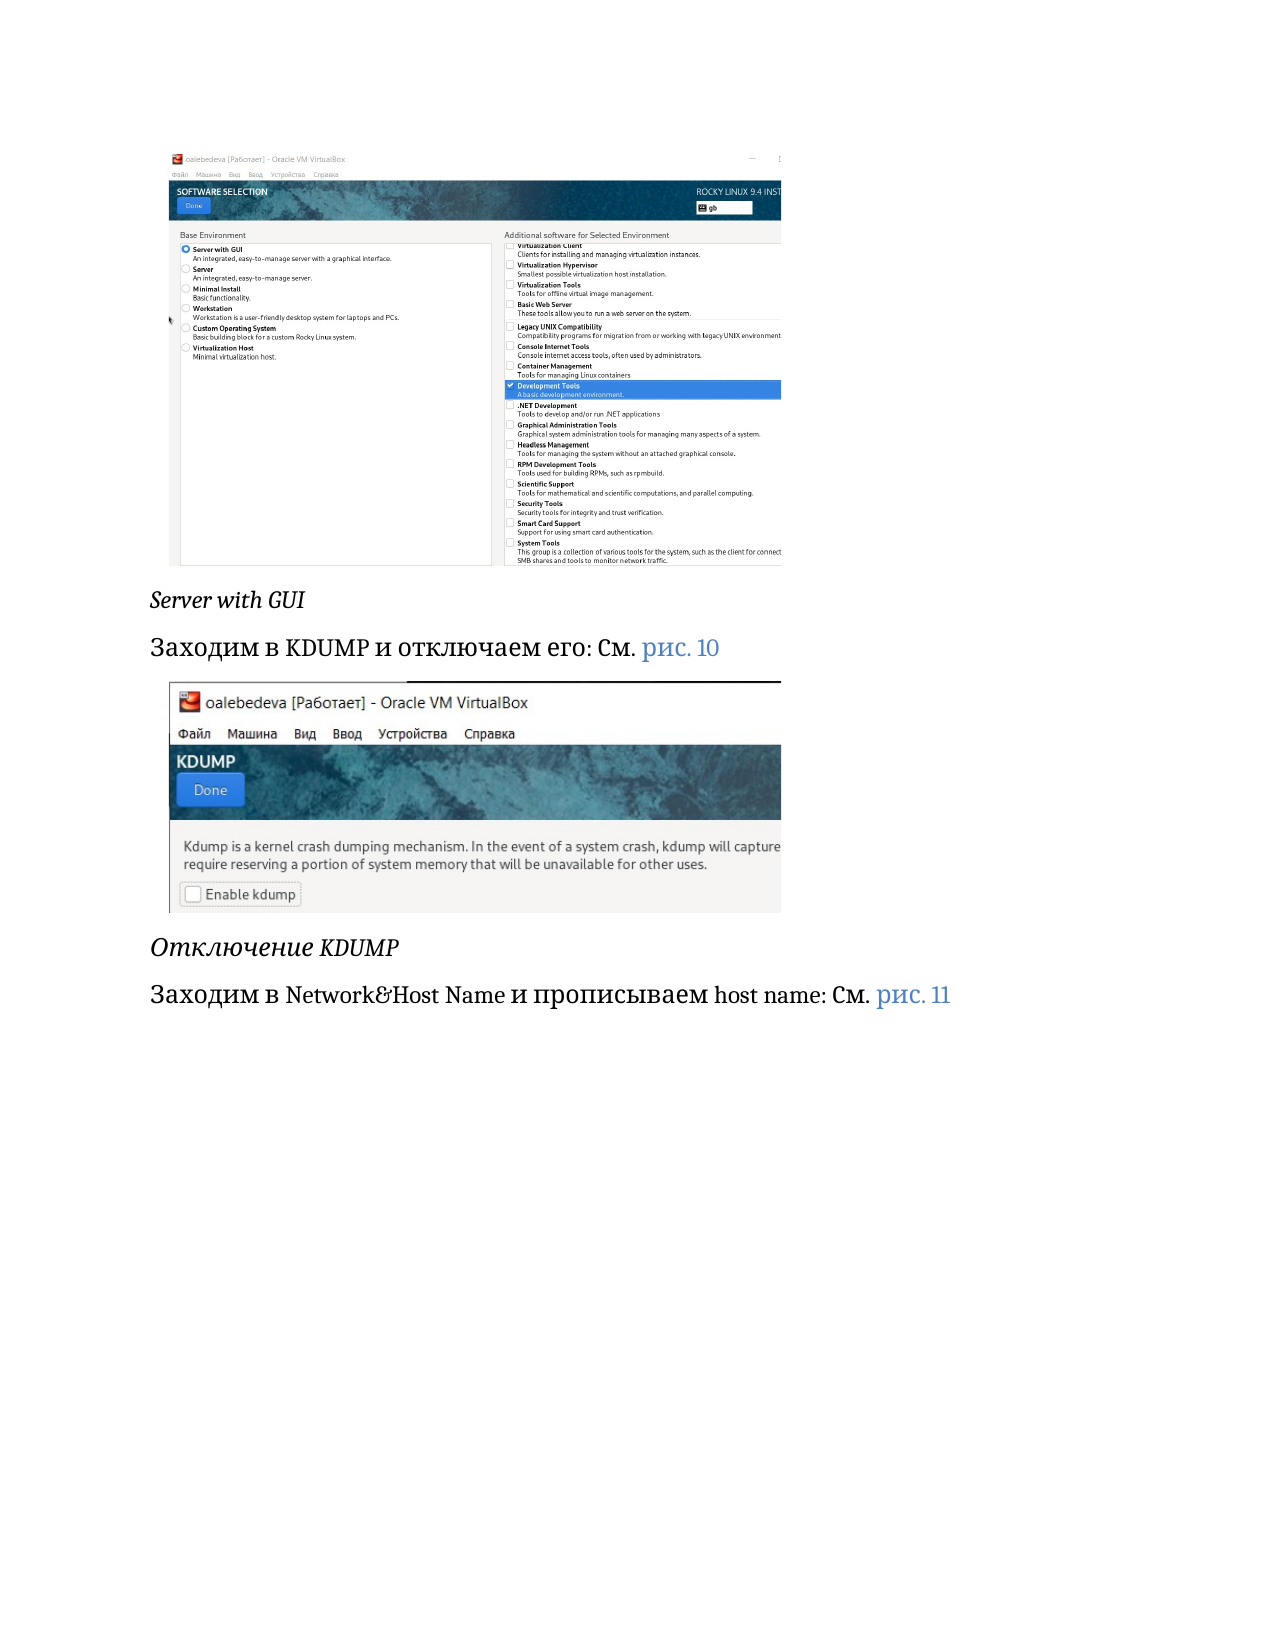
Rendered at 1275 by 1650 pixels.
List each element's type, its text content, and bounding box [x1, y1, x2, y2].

text Server with GUI [150, 586, 1125, 615]
picture [168, 150, 782, 566]
picture [168, 681, 782, 913]
picture [730, 189, 739, 194]
text Заходим в Network&Host Name и прописываем host name: Cм. рис. 11 [150, 981, 1125, 1010]
picture [696, 201, 752, 214]
picture [765, 189, 779, 194]
text Заходим в KDUMP и отключаем его: Cм. рис. 10 [150, 633, 1125, 662]
text Отключение KDUMP [150, 934, 1125, 962]
